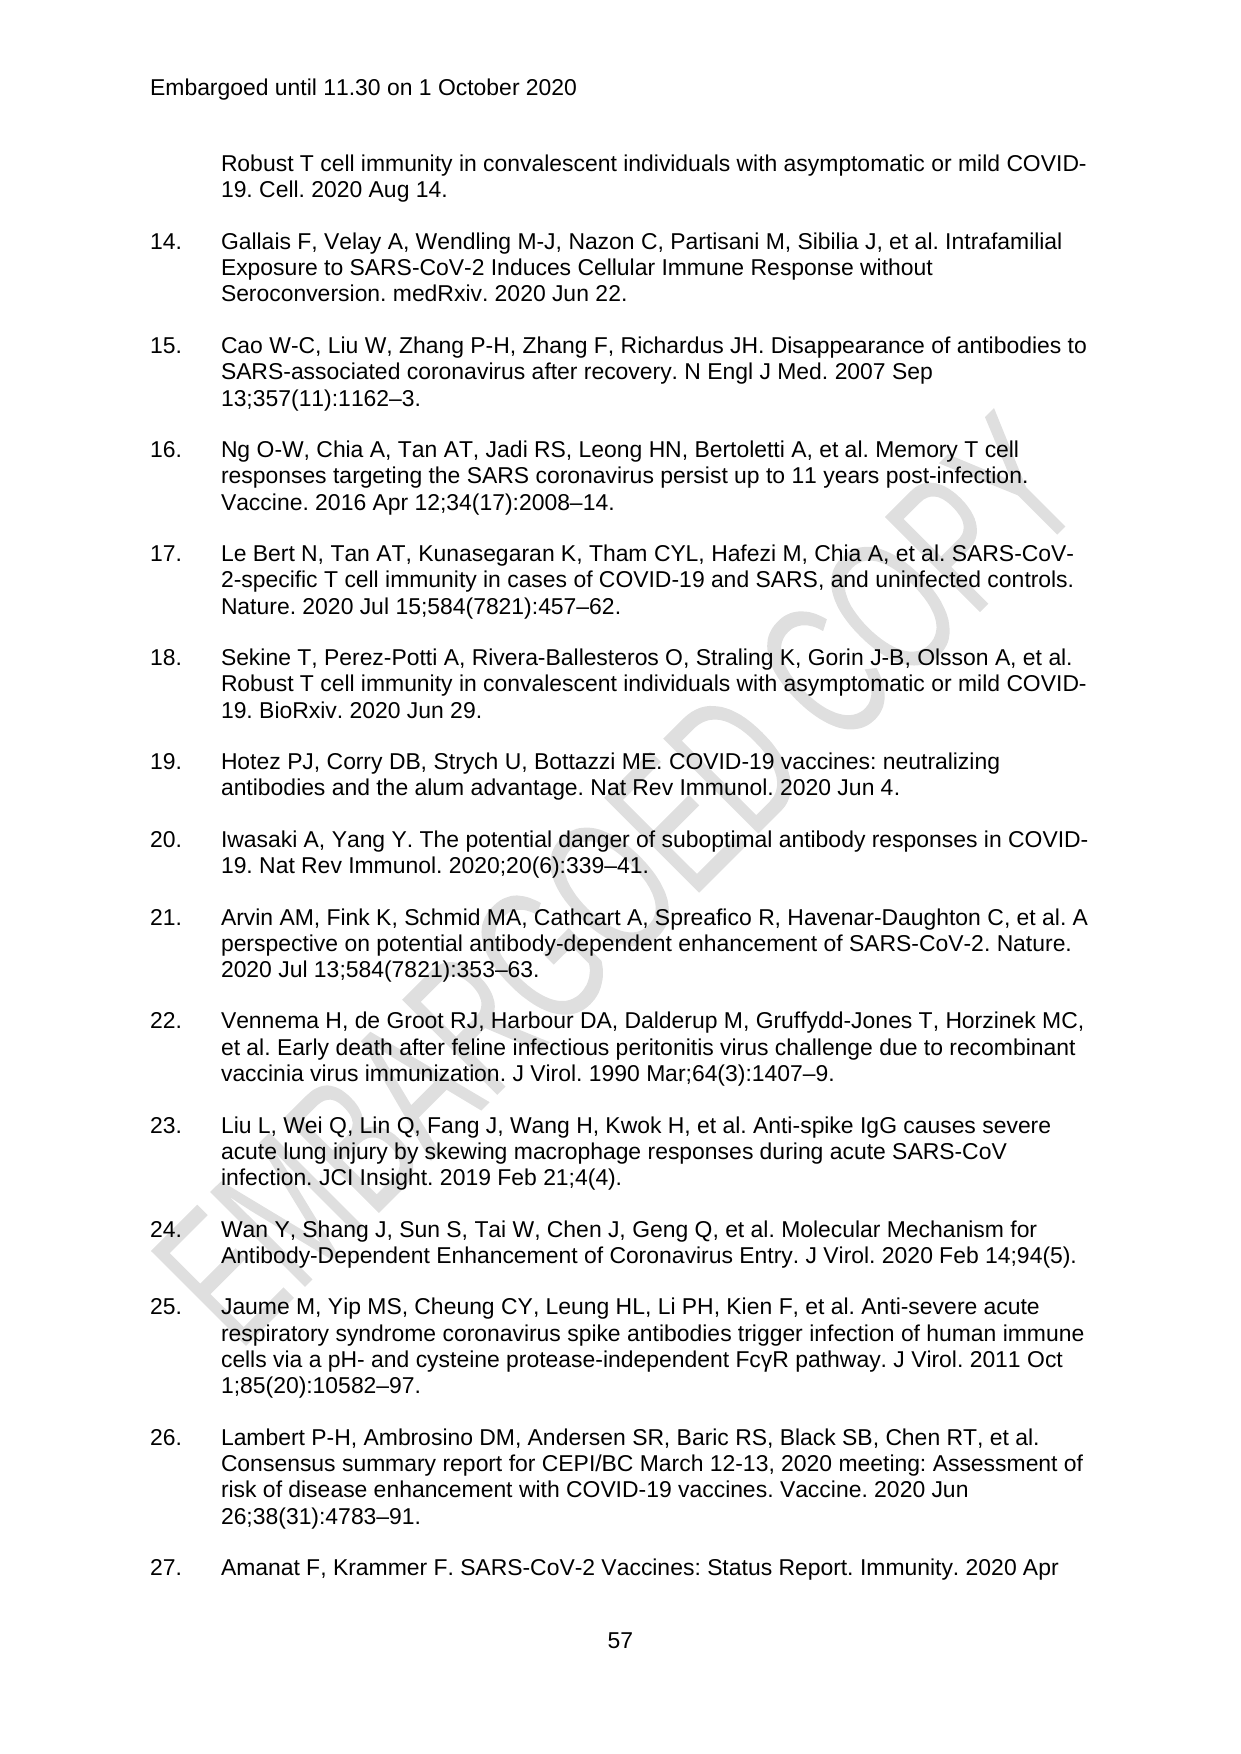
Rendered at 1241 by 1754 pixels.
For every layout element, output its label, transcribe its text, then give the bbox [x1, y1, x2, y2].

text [150, 150, 1090, 203]
text 25. Jaume M, Yip MS, Cheung CY, Leung HL, Li PH, Kien F, et al. Anti-severe acute respiratory syndrome coronavirus spike antibodies trigger infection of human immune cells via a pH- and cysteine protease-independent FcγR pathway. J Virol. 2011 Oct 1;85(20):10582–97. [150, 1293, 1090, 1399]
text 16. Ng O-W, Chia A, Tan AT, Jadi RS, Leong HN, Bertoletti A, et al. Memory T cell responses targeting the SARS coronavirus persist up to 11 years post-infection. Vaccine. 2016 Apr 12;34(17):2008–14. [150, 436, 1090, 515]
text 24. Wan Y, Shang J, Sun S, Tai W, Chen J, Geng Q, et al. Molecular Mechanism for Antibody-Dependent Enhancement of Coronavirus Entry. J Virol. 2020 Feb 14;94(5). [150, 1216, 1090, 1268]
text 19. Hotez PJ, Corry DB, Strych U, Bottazzi ME. COVID-19 vaccines: neutralizing antibodies and the alum advantage. Nat Rev Immunol. 2020 Jun 4. [150, 748, 1090, 801]
text 18. Sekine T, Perez-Potti A, Rivera-Ballesteros O, Straling K, Gorin J-B, Olsson A, et al. Robust T cell immunity in convalescent individuals with asymptomatic or mild COVID-19. BioRxiv. 2020 Jun 29. [150, 644, 1090, 723]
text 15. Cao W-C, Liu W, Zhang P-H, Zhang F, Richardus JH. Disappearance of antibodies to SARS-associated coronavirus after recovery. N Engl J Med. 2007 Sep 13;357(11):1162–3. [150, 332, 1090, 411]
text 14. Gallais F, Velay A, Wendling M-J, Nazon C, Partisani M, Sibilia J, et al. Intrafamilial Exposure to SARS-CoV-2 Induces Cellular Immune Response without Seroconversion. medRxiv. 2020 Jun 22. [150, 228, 1090, 307]
text 17. Le Bert N, Tan AT, Kunasegaran K, Tham CYL, Hafezi M, Chia A, et al. SARS-CoV-2-specific T cell immunity in cases of COVID-19 and SARS, and uninfected controls. Nature. 2020 Jul 15;584(7821):457–62. [150, 540, 1090, 619]
text 23. Liu L, Wei Q, Lin Q, Fang J, Wang H, Kwok H, et al. Anti-spike IgG causes severe acute lung injury by skewing macrophage responses during acute SARS-CoV infection. JCI Insight. 2019 Feb 21;4(4). [150, 1112, 1090, 1191]
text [150, 1554, 1090, 1581]
text 21. Arvin AM, Fink K, Schmid MA, Cathcart A, Spreafico R, Havenar-Daughton C, et al. A perspective on potential antibody-dependent enhancement of SARS-CoV-2. Nature. 2020 Jul 13;584(7821):353–63. [150, 903, 1090, 982]
text 22. Vennema H, de Groot RJ, Harbour DA, Dalderup M, Gruffydd-Jones T, Horzinek MC, et al. Early death after feline infectious peritonitis virus challenge due to recombinant vaccinia virus immunization. J Virol. 1990 Mar;64(3):1407–9. [150, 1007, 1090, 1087]
text 26. Lambert P-H, Ambrosino DM, Andersen SR, Baric RS, Black SB, Chen RT, et al. Consensus summary report for CEPI/BC March 12-13, 2020 meeting: Assessment of risk of disease enhancement with COVID-19 vaccines. Vaccine. 2020 Jun 26;38(31):4783–91. [150, 1424, 1090, 1529]
text 20. Iwasaki A, Yang Y. The potential danger of suboptimal antibody responses in COVID-19. Nat Rev Immunol. 2020;20(6):339–41. [150, 826, 1090, 878]
